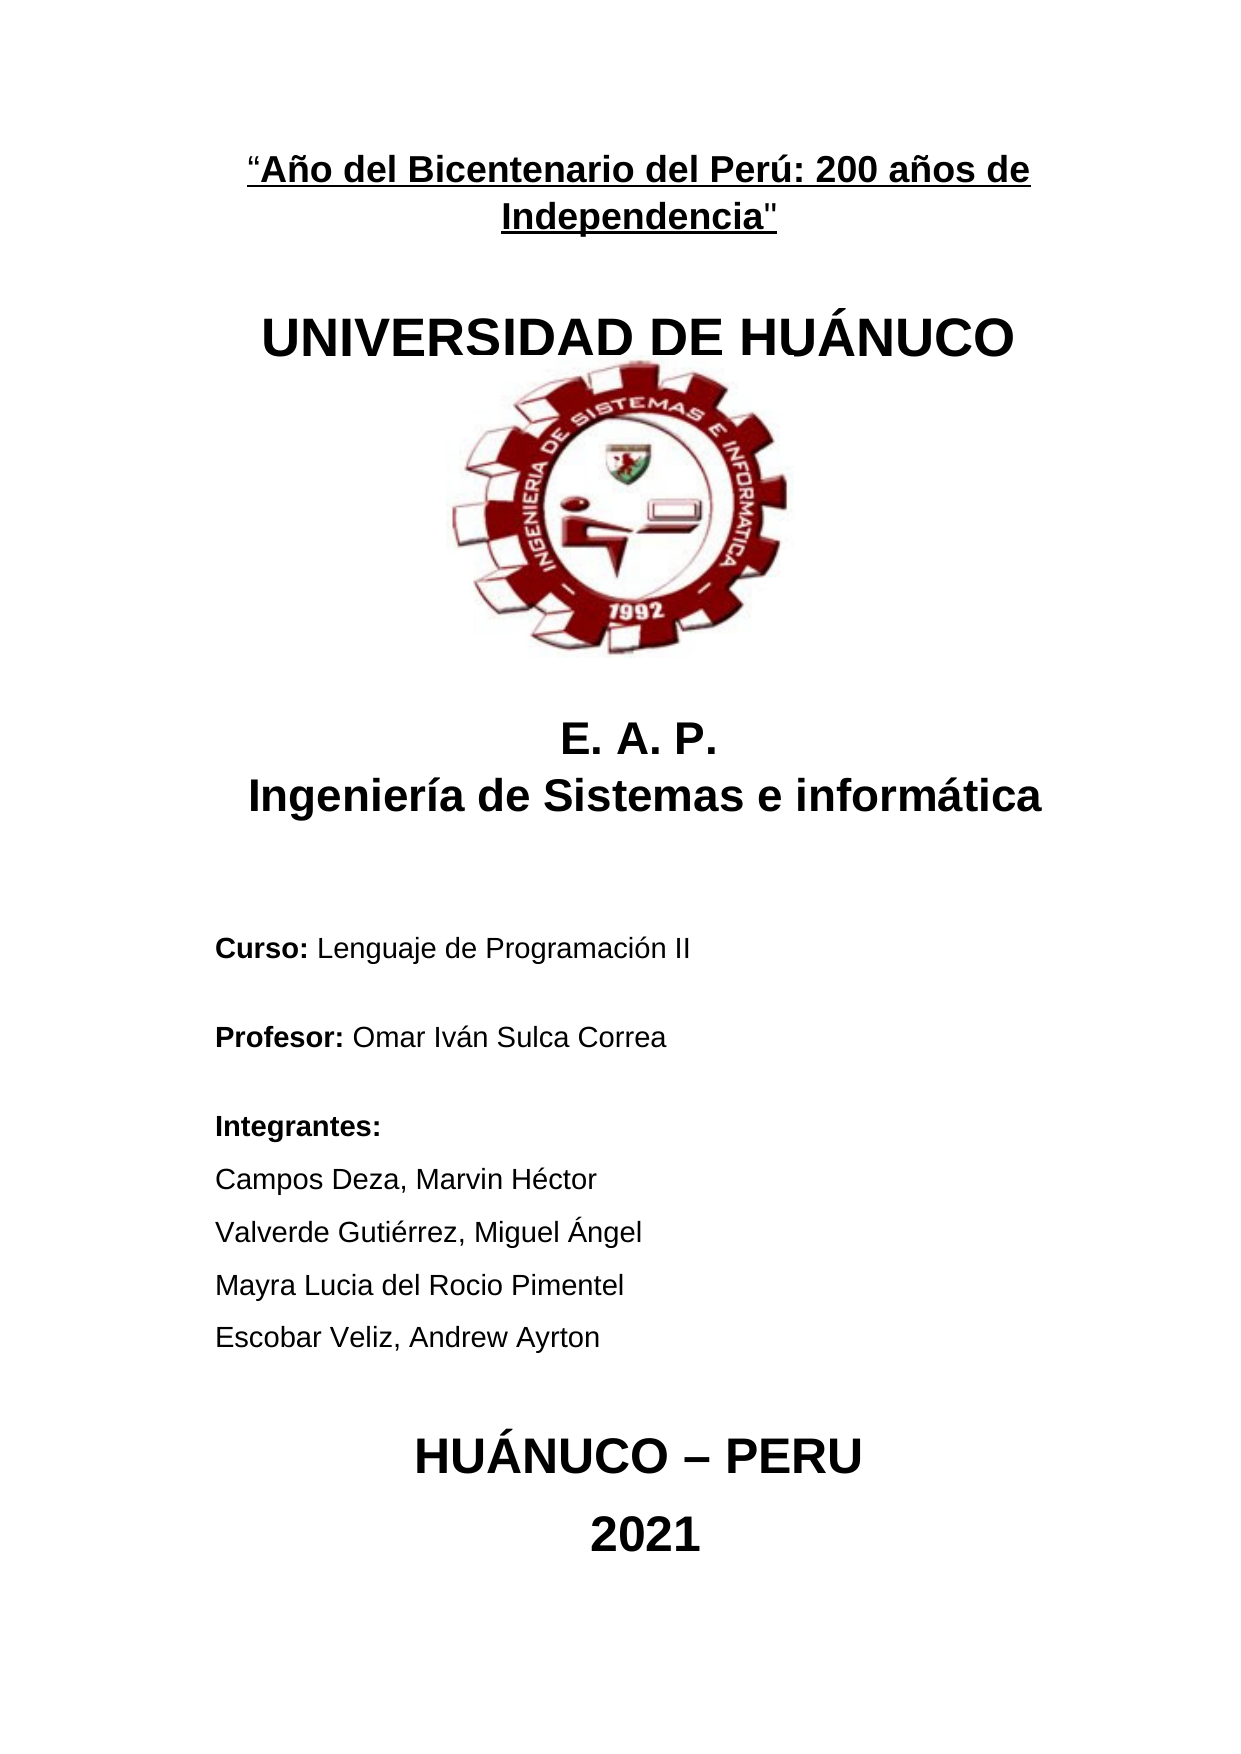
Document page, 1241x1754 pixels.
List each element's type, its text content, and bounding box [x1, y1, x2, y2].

text E. A. P. Ingeniería de Sistemas e informática [215, 641, 1063, 821]
text UNIVERSIDAD DE HUÁNUCO [215, 305, 1063, 367]
text Profesor: Omar Iván Sulca Correa [215, 984, 1063, 1054]
text Mayra Lucia del Rocio Pimentel [215, 1268, 1063, 1301]
text Valverde Gutiérrez, Miguel Ángel [215, 1215, 1063, 1248]
text Curso: Lenguaje de Programación II [215, 931, 1063, 965]
text Escobar Veliz, Andrew Ayrton [215, 1320, 1063, 1354]
text HUÁNUCO – PERU [215, 1426, 1063, 1483]
text 2021 [215, 1505, 1063, 1562]
text Integrantes: [215, 1073, 1063, 1143]
text Campos Deza, Marvin Héctor [215, 1162, 1063, 1196]
picture [446, 355, 794, 658]
text “Año del Bicentenario del Perú: 200 años de Independencia" [215, 148, 1063, 237]
